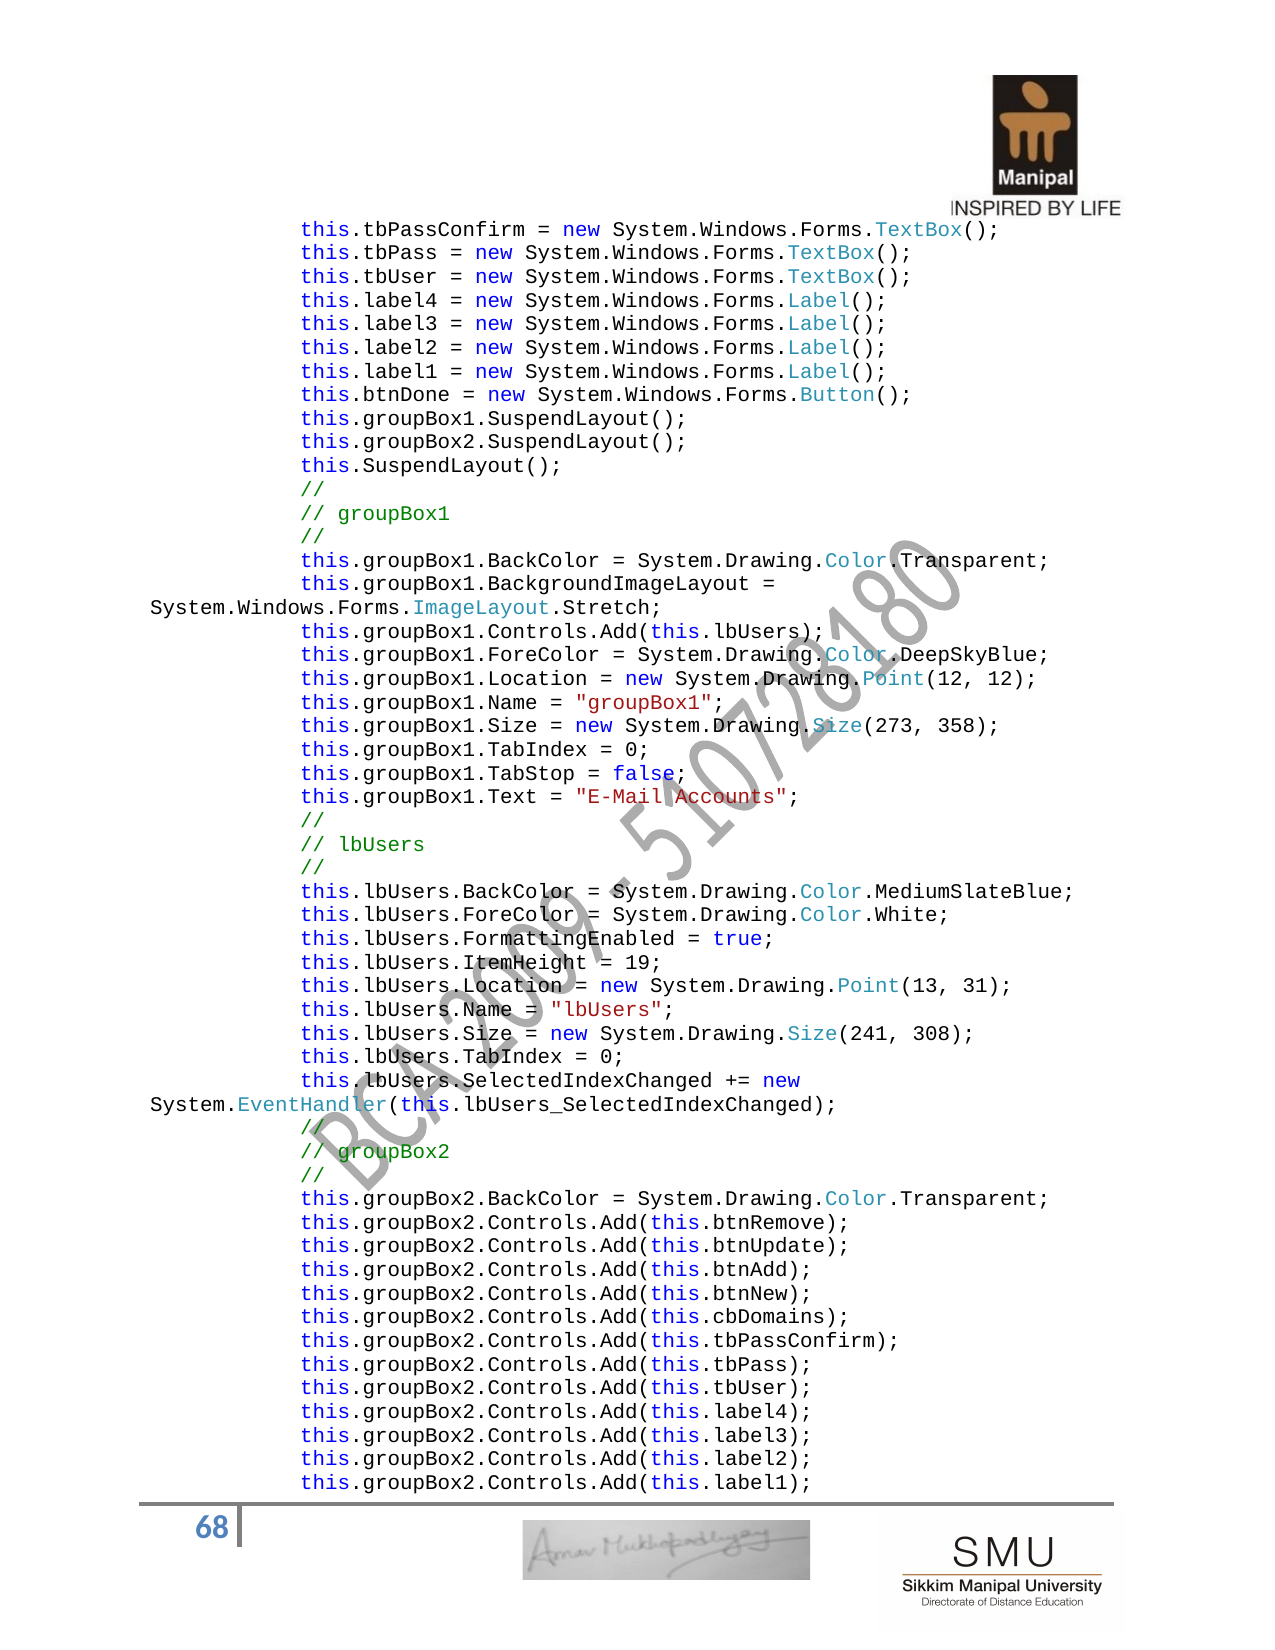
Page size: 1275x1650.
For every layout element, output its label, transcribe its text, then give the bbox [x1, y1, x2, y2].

text this.groupBox1.SuspendLayout(); [150, 408, 1125, 432]
text this.groupBox2.Controls.Add(this.label2); [150, 1448, 1125, 1472]
text this.lbUsers.FormattingEnabled = true; [150, 928, 1125, 952]
text this.tbPassConfirm = new System.Windows.Forms.TextBox(); [150, 219, 1125, 242]
text this.groupBox1.ForeColor = System.Drawing.Color.DeepSkyBlue; [150, 644, 1125, 668]
text this.groupBox2.BackColor = System.Drawing.Color.Transparent; [150, 1188, 1125, 1212]
text this.groupBox1.Location = new System.Drawing.Point(12, 12); [150, 668, 1125, 692]
text this.lbUsers.ItemHeight = 19; [150, 952, 1125, 975]
text this.groupBox2.Controls.Add(this.btnAdd); [150, 1259, 1125, 1283]
text this.lbUsers.Name = "lbUsers"; [150, 999, 1125, 1023]
text this.groupBox2.Controls.Add(this.btnRemove); [150, 1212, 1125, 1236]
text // lbUsers [150, 833, 1125, 857]
text this.tbUser = new System.Windows.Forms.TextBox(); [150, 266, 1125, 290]
text this.label4 = new System.Windows.Forms.Label(); [150, 290, 1125, 313]
text this.label3 = new System.Windows.Forms.Label(); [150, 313, 1125, 337]
text this.lbUsers.ForeColor = System.Drawing.Color.White; [150, 904, 1125, 928]
text this.groupBox1.Controls.Add(this.lbUsers); [150, 621, 1125, 644]
text this.groupBox2.Controls.Add(this.tbPass); [150, 1354, 1125, 1377]
text // groupBox1 [150, 502, 1125, 526]
text this.groupBox2.Controls.Add(this.label1); [150, 1472, 1125, 1496]
text // [150, 526, 1125, 550]
text // groupBox2 [150, 1141, 1125, 1164]
text this.groupBox2.Controls.Add(this.label4); [150, 1401, 1125, 1425]
text // [150, 1164, 1125, 1188]
text this.groupBox1.BackColor = System.Drawing.Color.Transparent; [150, 550, 1125, 573]
text // [150, 1117, 1125, 1141]
text this.SuspendLayout(); [150, 455, 1125, 479]
text this.groupBox1.TabStop = false; [150, 763, 1125, 786]
text this.groupBox1.TabIndex = 0; [150, 739, 1125, 763]
text this.groupBox2.Controls.Add(this.btnNew); [150, 1283, 1125, 1306]
text this.lbUsers.Location = new System.Drawing.Point(13, 31); [150, 975, 1125, 999]
text this.label2 = new System.Windows.Forms.Label(); [150, 337, 1125, 361]
text this.btnDone = new System.Windows.Forms.Button(); [150, 384, 1125, 408]
picture [878, 1511, 1125, 1632]
text this.groupBox2.Controls.Add(this.btnUpdate); [150, 1236, 1125, 1259]
text this.tbPass = new System.Windows.Forms.TextBox(); [150, 242, 1125, 266]
text this.groupBox2.Controls.Add(this.label3); [150, 1425, 1125, 1448]
text this.groupBox1.Name = "groupBox1"; [150, 692, 1125, 715]
text this.groupBox1.Text = "E-Mail Accounts"; [150, 786, 1125, 810]
text this.lbUsers.SelectedIndexChanged += new System.EventHandler(this.lbUsers_SelectedIndexChanged); [150, 1070, 1125, 1117]
text this.groupBox1.Size = new System.Drawing.Size(273, 358); [150, 715, 1125, 739]
text this.label1 = new System.Windows.Forms.Label(); [150, 361, 1125, 384]
text // [150, 857, 1125, 881]
text this.groupBox2.Controls.Add(this.cbDomains); [150, 1306, 1125, 1330]
text this.lbUsers.Size = new System.Drawing.Size(241, 308); [150, 1023, 1125, 1046]
text this.lbUsers.TabIndex = 0; [150, 1046, 1125, 1070]
text // [150, 810, 1125, 833]
text this.groupBox1.BackgroundImageLayout = System.Windows.Forms.ImageLayout.Stretch; [150, 573, 1125, 621]
picture [951, 75, 1125, 219]
text this.lbUsers.BackColor = System.Drawing.Color.MediumSlateBlue; [150, 881, 1125, 904]
text // [150, 479, 1125, 502]
text this.groupBox2.SuspendLayout(); [150, 432, 1125, 455]
text this.groupBox2.Controls.Add(this.tbUser); [150, 1377, 1125, 1401]
text this.groupBox2.Controls.Add(this.tbPassConfirm); [150, 1330, 1125, 1354]
